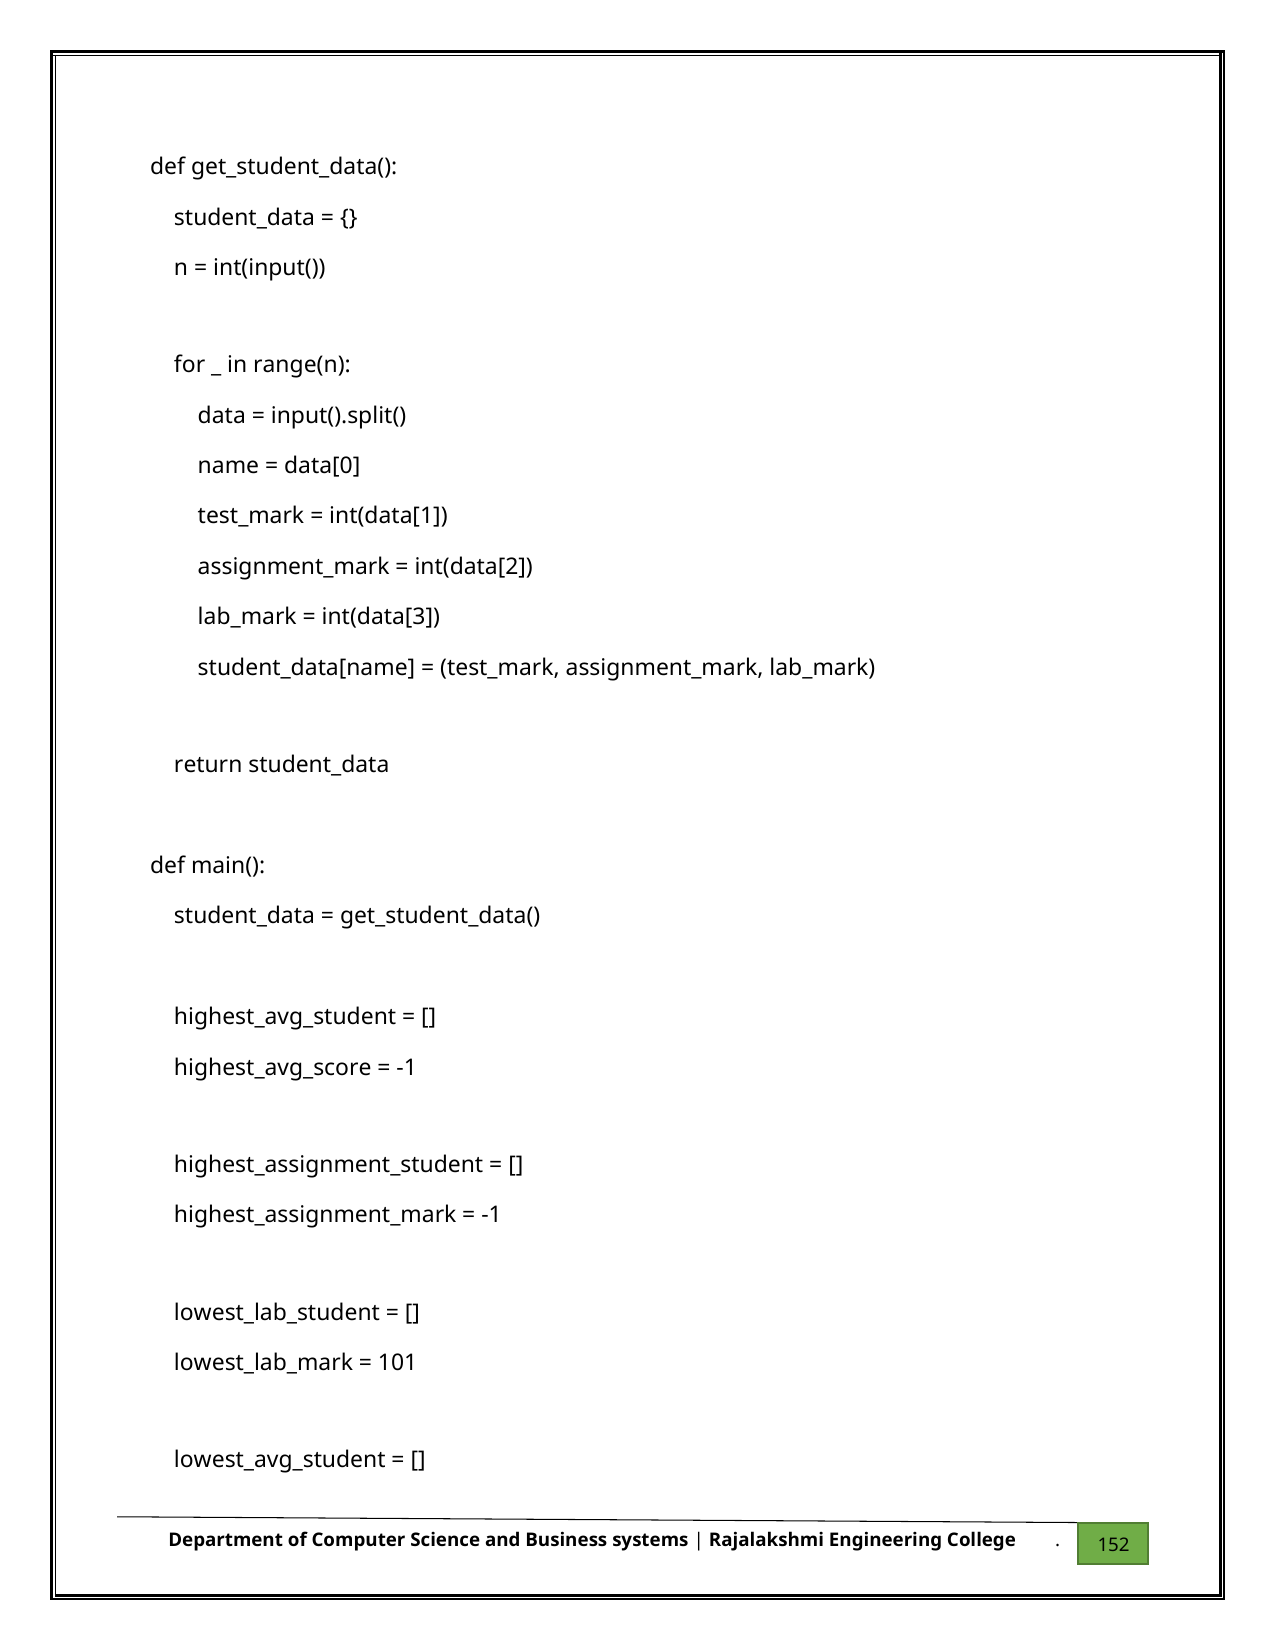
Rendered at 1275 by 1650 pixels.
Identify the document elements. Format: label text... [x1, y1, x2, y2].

text student_data[name] = (test_mark, assignment_mark, lab_mark) [150, 651, 1125, 682]
text lowest_lab_student = [] [150, 1295, 1125, 1327]
text highest_assignment_student = [] [150, 1148, 1125, 1179]
text def get_student_data(): [150, 150, 1125, 181]
text student_data = get_student_data() [150, 899, 1125, 930]
text data = input().split() [150, 398, 1125, 430]
text highest_avg_score = -1 [150, 1050, 1125, 1082]
text student_data = {} [150, 200, 1125, 232]
text highest_avg_student = [] [150, 1000, 1125, 1031]
text lowest_avg_student = [] [150, 1443, 1125, 1474]
text assignment_mark = int(data[2]) [150, 550, 1125, 581]
text n = int(input()) [150, 251, 1125, 282]
text test_mark = int(data[1]) [150, 499, 1125, 531]
text for _ in range(n): [150, 348, 1125, 379]
text lowest_lab_mark = 101 [150, 1346, 1125, 1377]
text def main(): [150, 849, 1125, 880]
text return student_data [150, 748, 1125, 779]
text highest_assignment_mark = -1 [150, 1198, 1125, 1229]
text lab_mark = int(data[3]) [150, 600, 1125, 631]
text name = data[0] [150, 449, 1125, 480]
